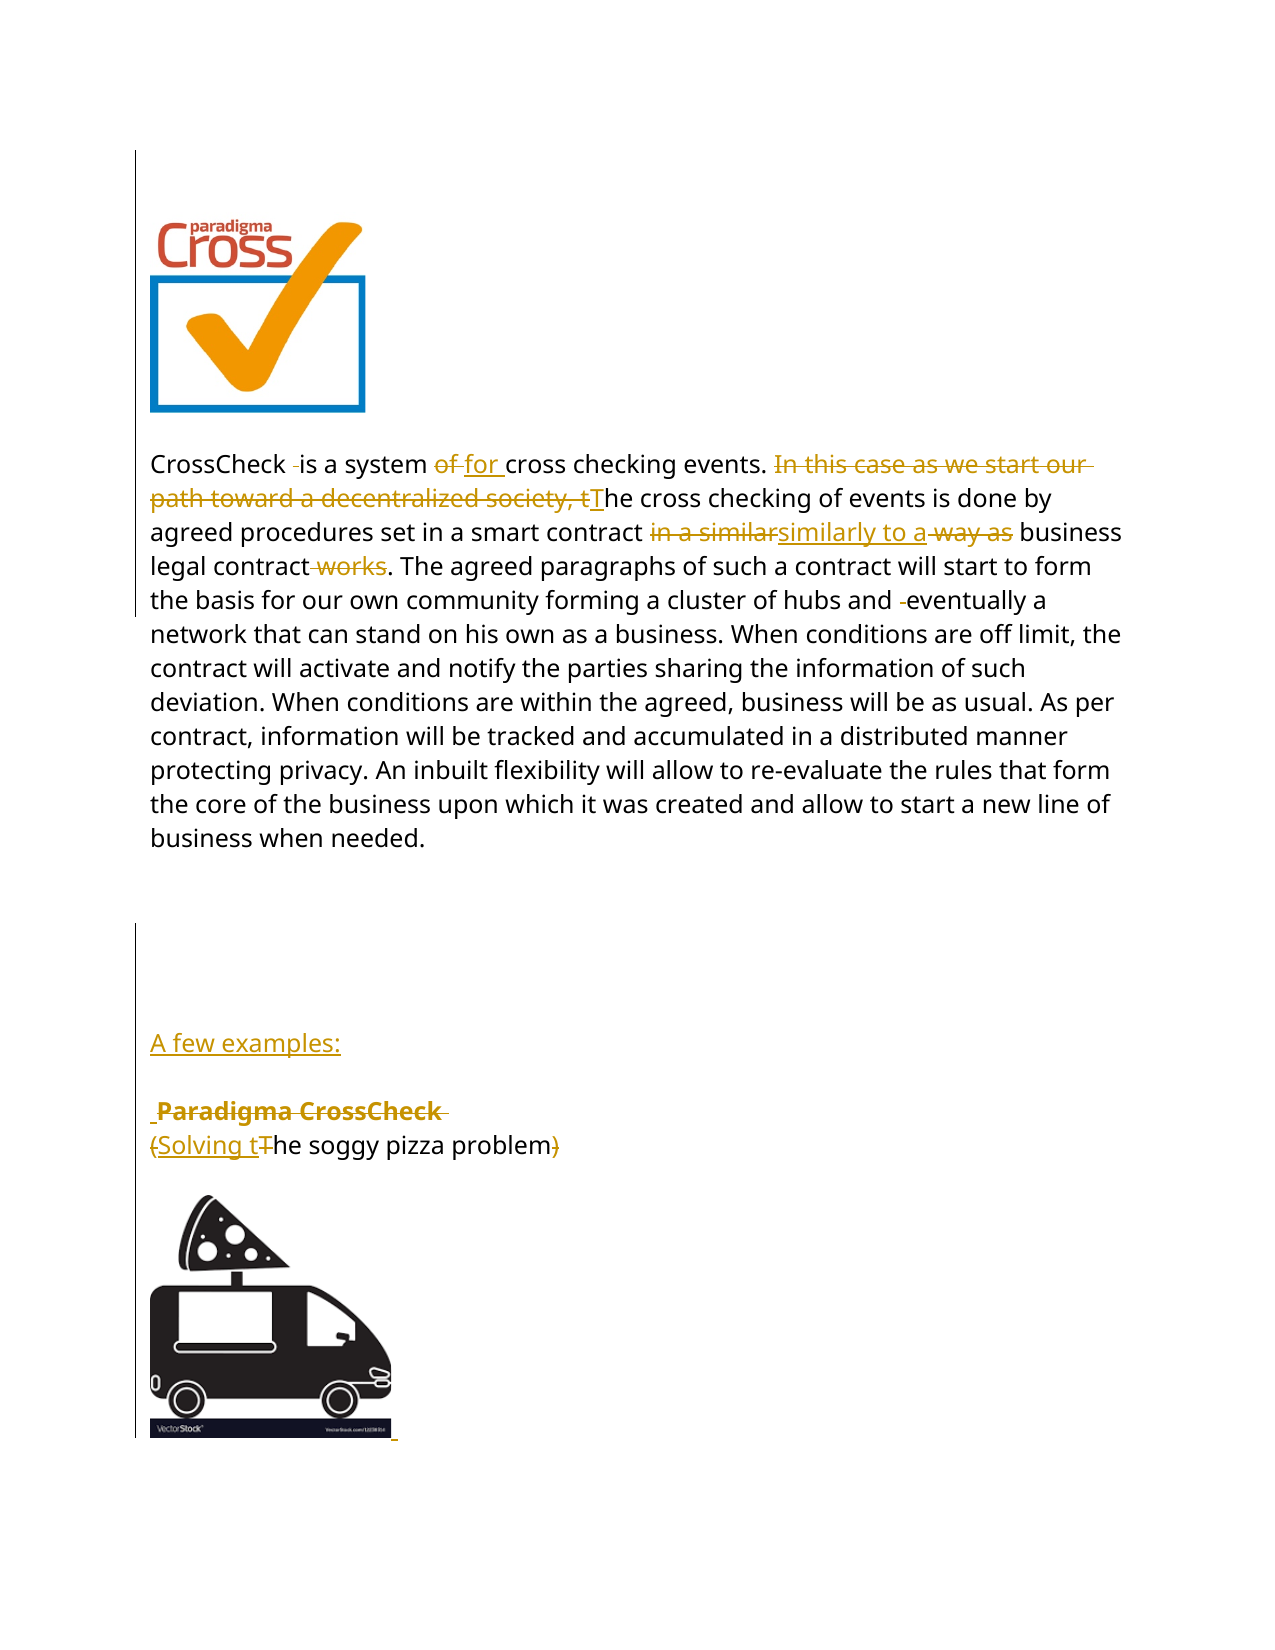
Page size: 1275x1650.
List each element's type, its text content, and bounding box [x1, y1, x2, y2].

picture [150, 212, 366, 413]
text he soggy pizza problem [150, 1127, 1125, 1162]
text CrossCheck is a system cross checking events. he cross checking of events is done by agreed procedures set in a smart contract business legal contract. The agreed paragraphs of such a contract will start to form the basis for our own community forming a cluster of hubs and eventually a network that can stand on his own as a business. When conditions are off limit, the contract will activate and notify the parties sharing the information of such deviation. When conditions are within the agreed, business will be as usual. As per contract, information will be tracked and accumulated in a distributed manner protecting privacy. An inbuilt flexibility will allow to re-evaluate the rules that form the core of the business upon which it was created and allow to start a new line of business when needed. [150, 446, 1125, 855]
picture [150, 1195, 392, 1438]
